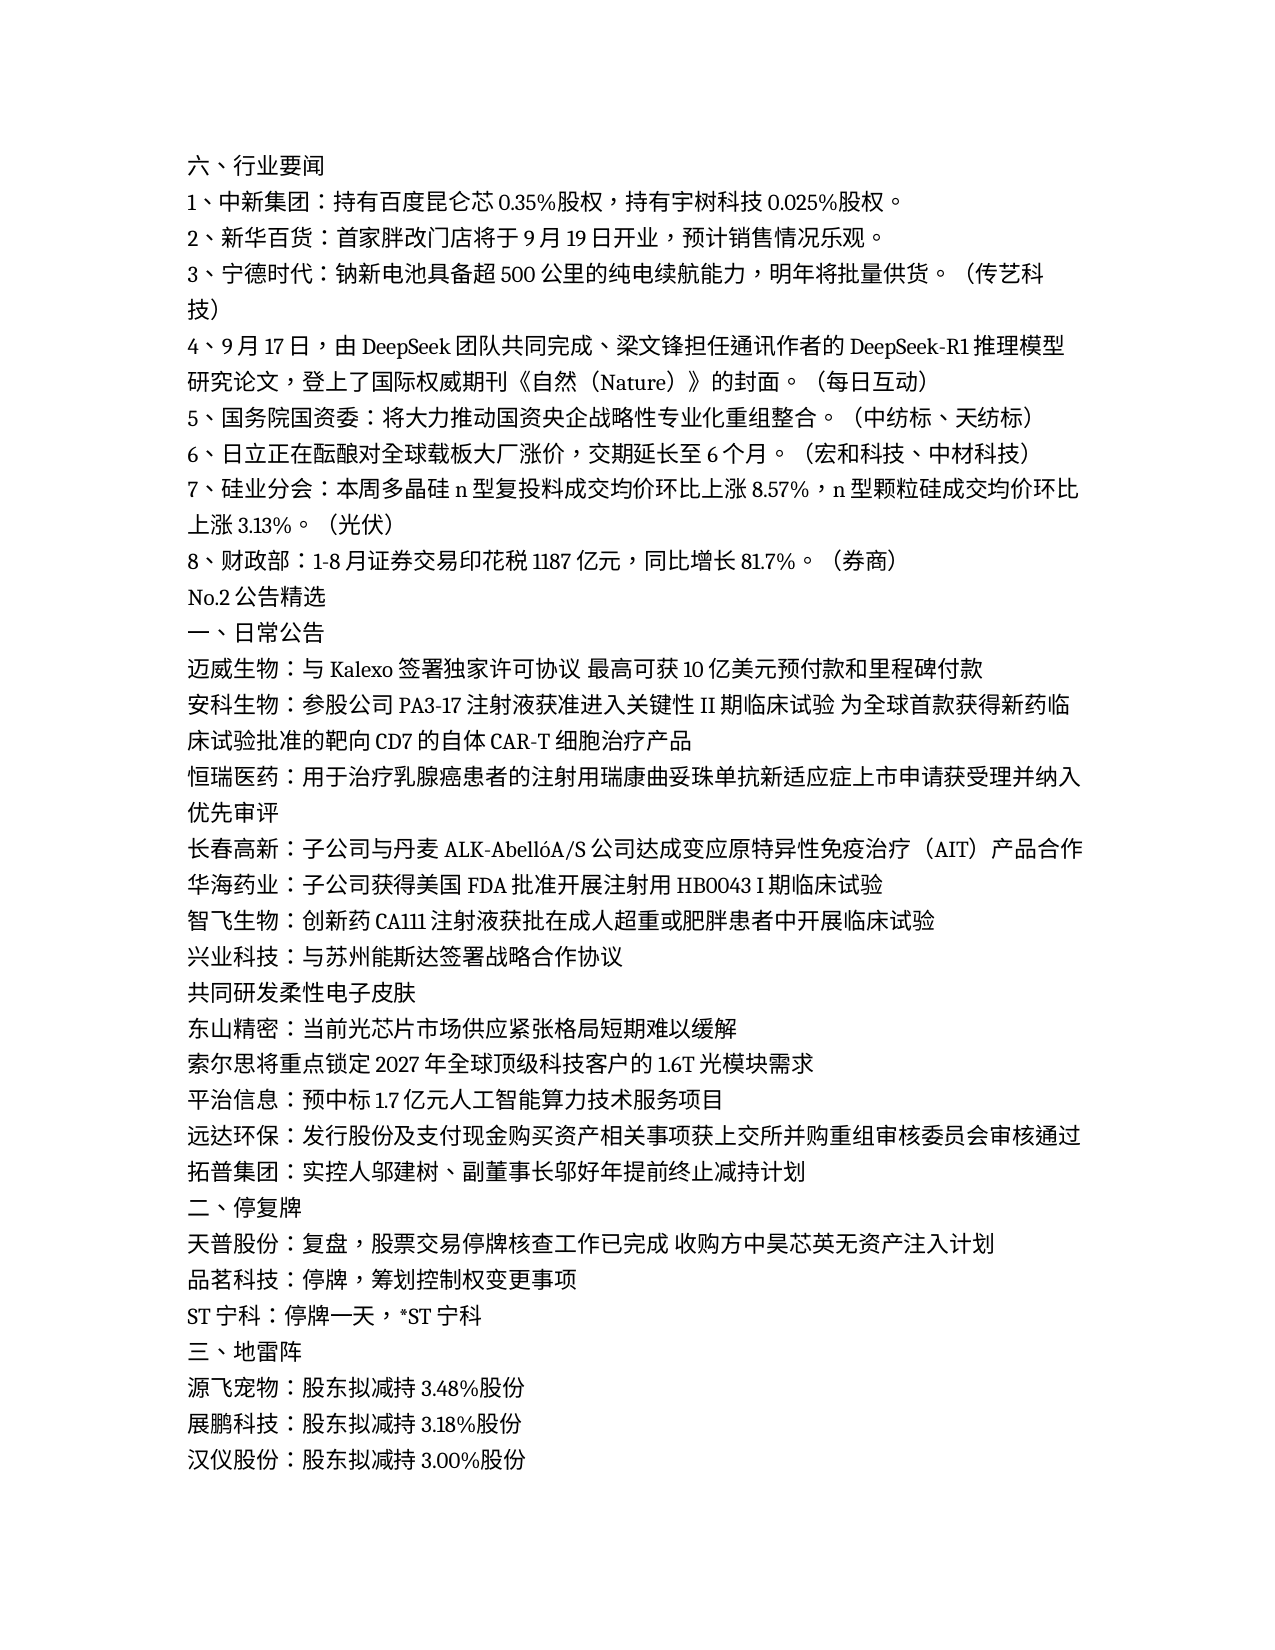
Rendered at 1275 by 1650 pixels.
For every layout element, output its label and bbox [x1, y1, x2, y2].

text [187, 150, 1087, 1475]
